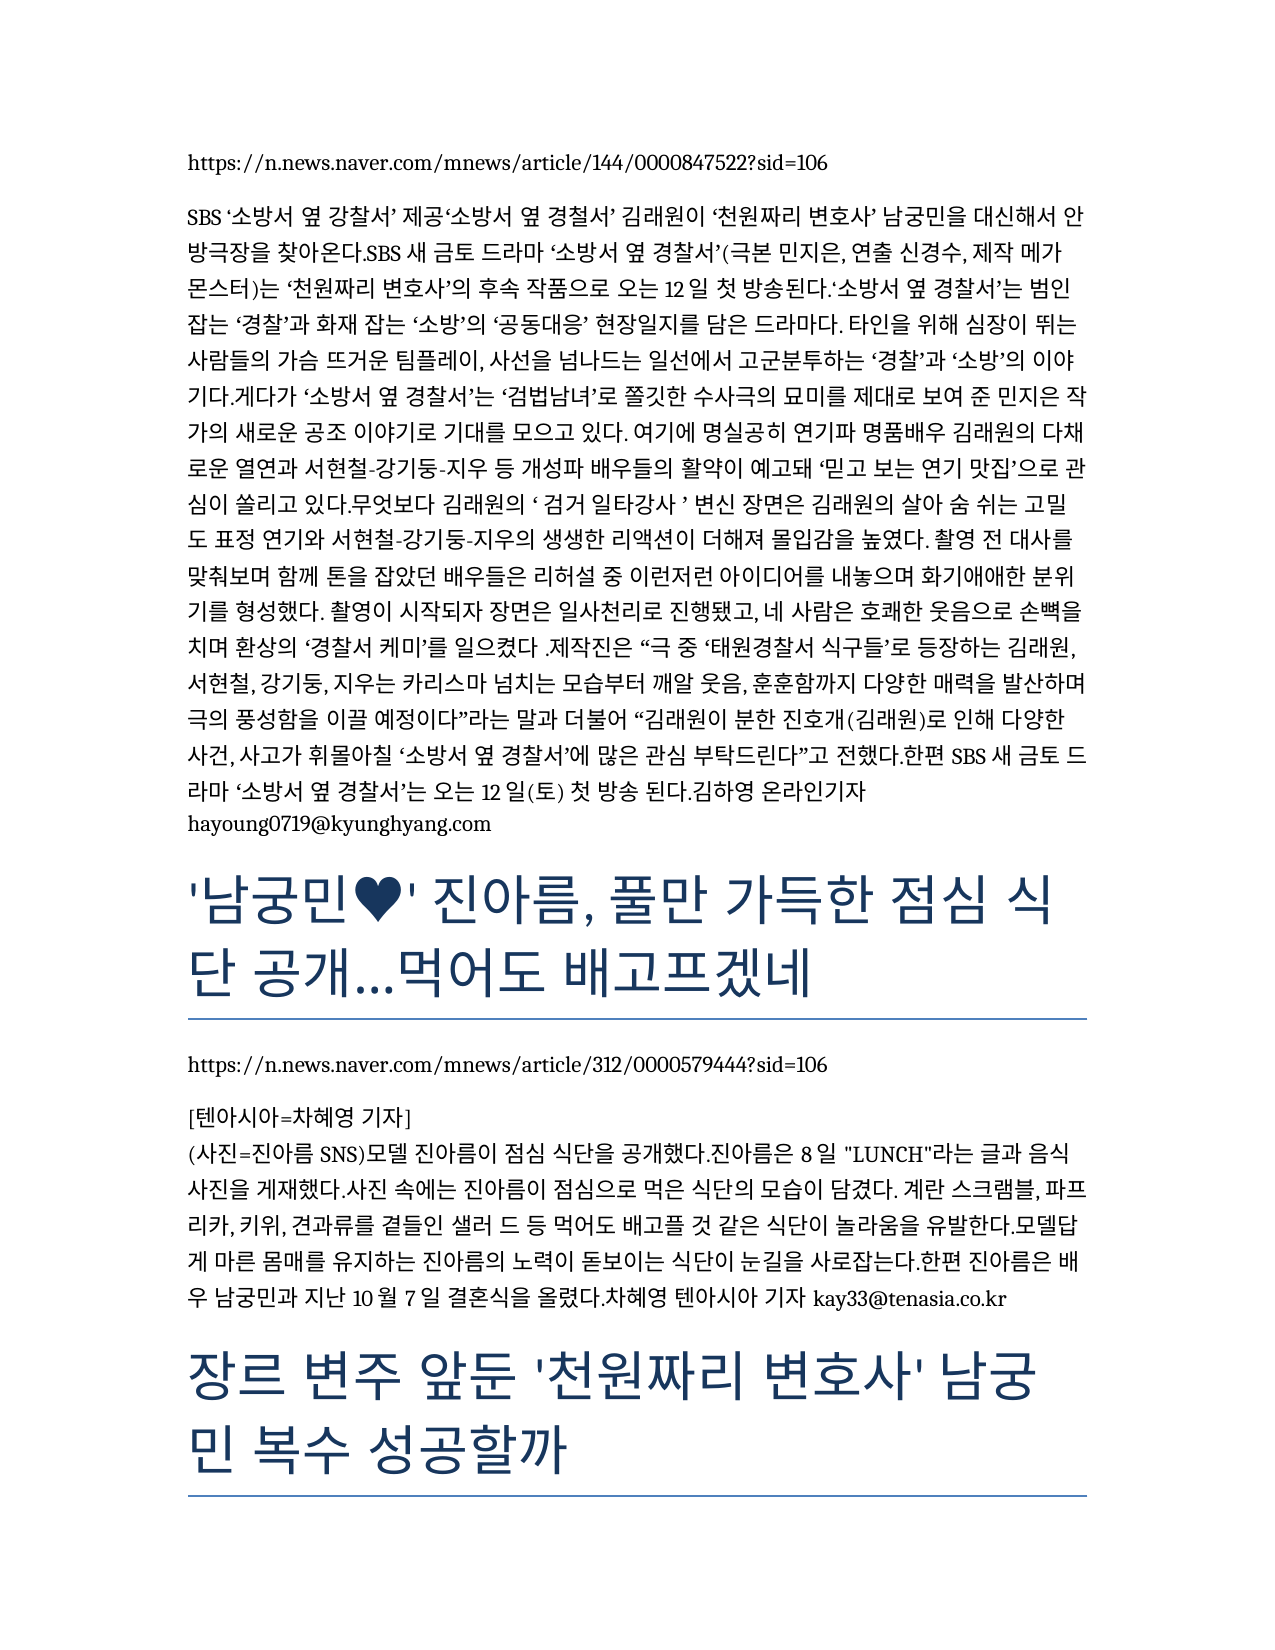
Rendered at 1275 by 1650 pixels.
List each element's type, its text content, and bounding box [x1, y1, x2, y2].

text https://n.news.naver.com/mnews/article/312/0000579444?sid=106 [187, 1051, 1087, 1078]
title '남궁민♥' 진아름, 풀만 가득한 점심 식단 공개…먹어도 배고프겠네 [187, 862, 1087, 1020]
text [텐아시아=차혜영 기자] (사진=진아름 SNS)모델 진아름이 점심 식단을 공개했다.진아름은 8일 "LUNCH"라는 글과 음식 사진을 게재했다.사진 속에는 진아름이 점심으로 먹은 식단의 모습이 담겼다. 계란 스크램블, 파프리카, 키위, 견과류를 곁들인 샐러 드 등 먹어도 배고플 것 같은 식단이 놀라움을 유발한다.모델답게 마른 몸매를 유지하는 진아름의 노력이 돋보이는 식단이 눈길을 사로잡는다.한편 진아름은 배우 남궁민과 지난 10월 7일 결혼식을 올렸다.차혜영 텐아시아 기자 kay33@tenasia.co.kr [187, 1102, 1087, 1313]
text https://n.news.naver.com/mnews/article/144/0000847522?sid=106 [187, 150, 1087, 176]
text SBS ‘소방서 옆 강찰서’ 제공‘소방서 옆 경철서’ 김래원이 ‘천원짜리 변호사’ 남궁민을 대신해서 안방극장을 찾아온다.SBS 새 금토 드라마 ‘소방서 옆 경찰서’(극본 민지은, 연출 신경수, 제작 메가 몬스터)는 ‘천원짜리 변호사’의 후속 작품으로 오는 12일 첫 방송된다.‘소방서 옆 경찰서’는 범인 잡는 ‘경찰’과 화재 잡는 ‘소방’의 ‘공동대응’ 현장일지를 담은 드라마다. 타인을 위해 심장이 뛰는 사람들의 가슴 뜨거운 팀플레이, 사선을 넘나드는 일선에서 고군분투하는 ‘경찰’과 ‘소방’의 이야기다.게다가 ‘소방서 옆 경찰서’는 ‘검법남녀’로 쫄깃한 수사극의 묘미를 제대로 보여 준 민지은 작가의 새로운 공조 이야기로 기대를 모으고 있다. 여기에 명실공히 연기파 명품배우 김래원의 다채로운 열연과 서현철-강기둥-지우 등 개성파 배우들의 활약이 예고돼 ‘믿고 보는 연기 맛집’으로 관심이 쏠리고 있다.무엇보다 김래원의 ‘ 검거 일타강사 ’ 변신 장면은 김래원의 살아 숨 쉬는 고밀도 표정 연기와 서현철-강기둥-지우의 생생한 리액션이 더해져 몰입감을 높였다. 촬영 전 대사를 맞춰보며 함께 톤을 잡았던 배우들은 리허설 중 이런저런 아이디어를 내놓으며 화기애애한 분위기를 형성했다. 촬영이 시작되자 장면은 일사천리로 진행됐고, 네 사람은 호쾌한 웃음으로 손뼉을 치며 환상의 ‘경찰서 케미’를 일으켰다 .제작진은 “극 중 ‘태원경찰서 식구들’로 등장하는 김래원, 서현철, 강기둥, 지우는 카리스마 넘치는 모습부터 깨알 웃음, 훈훈함까지 다양한 매력을 발산하며 극의 풍성함을 이끌 예정이다”라는 말과 더불어 “김래원이 분한 진호개(김래원)로 인해 다양한 사건, 사고가 휘몰아칠 ‘소방서 옆 경찰서’에 많은 관심 부탁드린다”고 전했다.한편 SBS 새 금토 드라마 ‘소방서 옆 경찰서’는 오는 12일(토) 첫 방송 된다.김하영 온라인기자 hayoung0719@kyunghyang.com [187, 201, 1087, 837]
title 장르 변주 앞둔 '천원짜리 변호사' 남궁민 복수 성공할까 [187, 1339, 1087, 1497]
